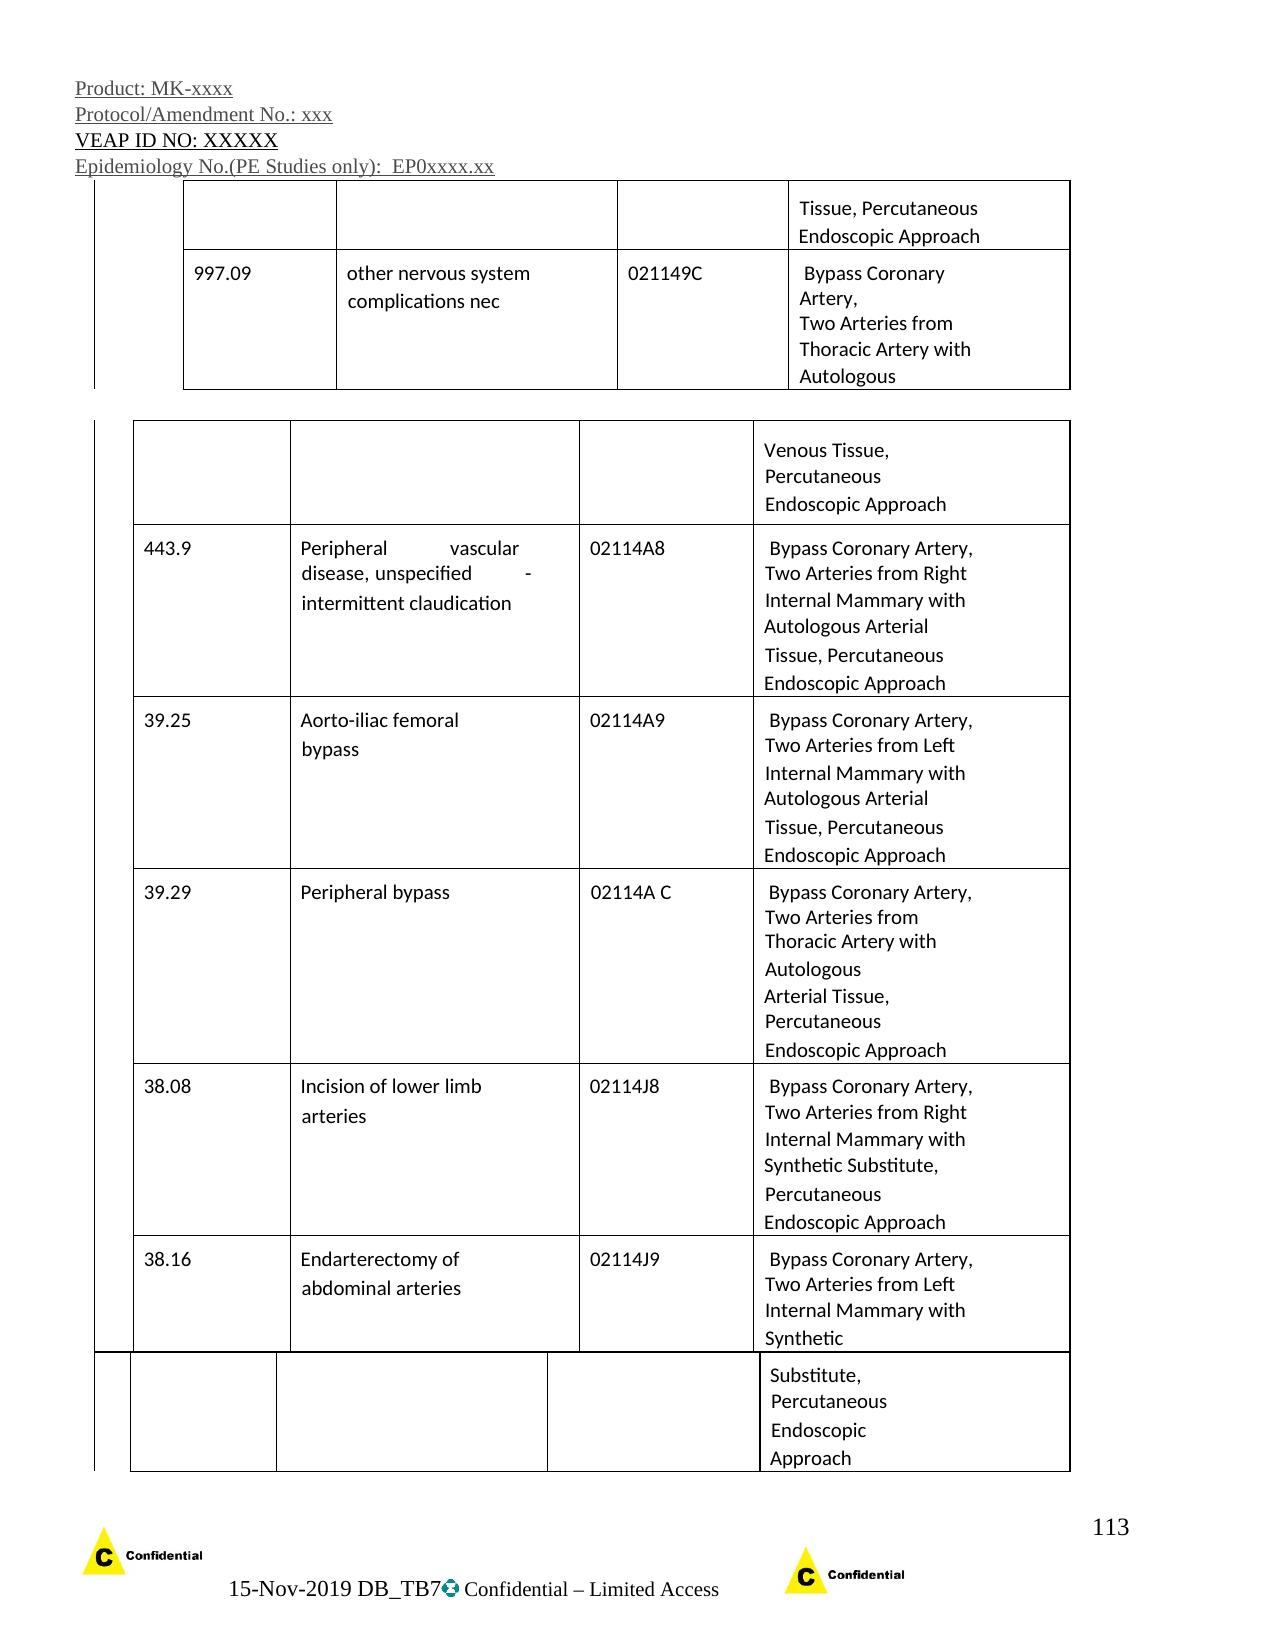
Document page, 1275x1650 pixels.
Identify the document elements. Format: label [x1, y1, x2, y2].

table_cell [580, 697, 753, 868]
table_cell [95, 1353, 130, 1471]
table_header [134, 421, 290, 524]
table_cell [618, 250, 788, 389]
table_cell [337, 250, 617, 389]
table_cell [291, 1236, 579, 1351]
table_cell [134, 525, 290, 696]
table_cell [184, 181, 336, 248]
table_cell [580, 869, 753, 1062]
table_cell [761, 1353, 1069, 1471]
picture [441, 1579, 459, 1597]
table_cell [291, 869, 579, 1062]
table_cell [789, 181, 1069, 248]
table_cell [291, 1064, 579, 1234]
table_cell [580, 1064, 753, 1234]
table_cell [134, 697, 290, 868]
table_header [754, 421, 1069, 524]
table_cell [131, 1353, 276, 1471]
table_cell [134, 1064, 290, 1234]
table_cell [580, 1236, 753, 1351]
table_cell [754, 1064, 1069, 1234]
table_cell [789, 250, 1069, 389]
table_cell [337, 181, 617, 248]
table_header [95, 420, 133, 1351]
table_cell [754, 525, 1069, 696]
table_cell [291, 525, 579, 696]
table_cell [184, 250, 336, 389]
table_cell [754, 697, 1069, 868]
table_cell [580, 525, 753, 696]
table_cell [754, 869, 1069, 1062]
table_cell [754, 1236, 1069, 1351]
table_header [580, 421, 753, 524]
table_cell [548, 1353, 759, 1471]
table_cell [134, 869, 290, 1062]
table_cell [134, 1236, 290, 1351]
picture [75, 1525, 208, 1579]
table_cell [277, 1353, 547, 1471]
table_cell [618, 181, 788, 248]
picture [777, 1544, 910, 1598]
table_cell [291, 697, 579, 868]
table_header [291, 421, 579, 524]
